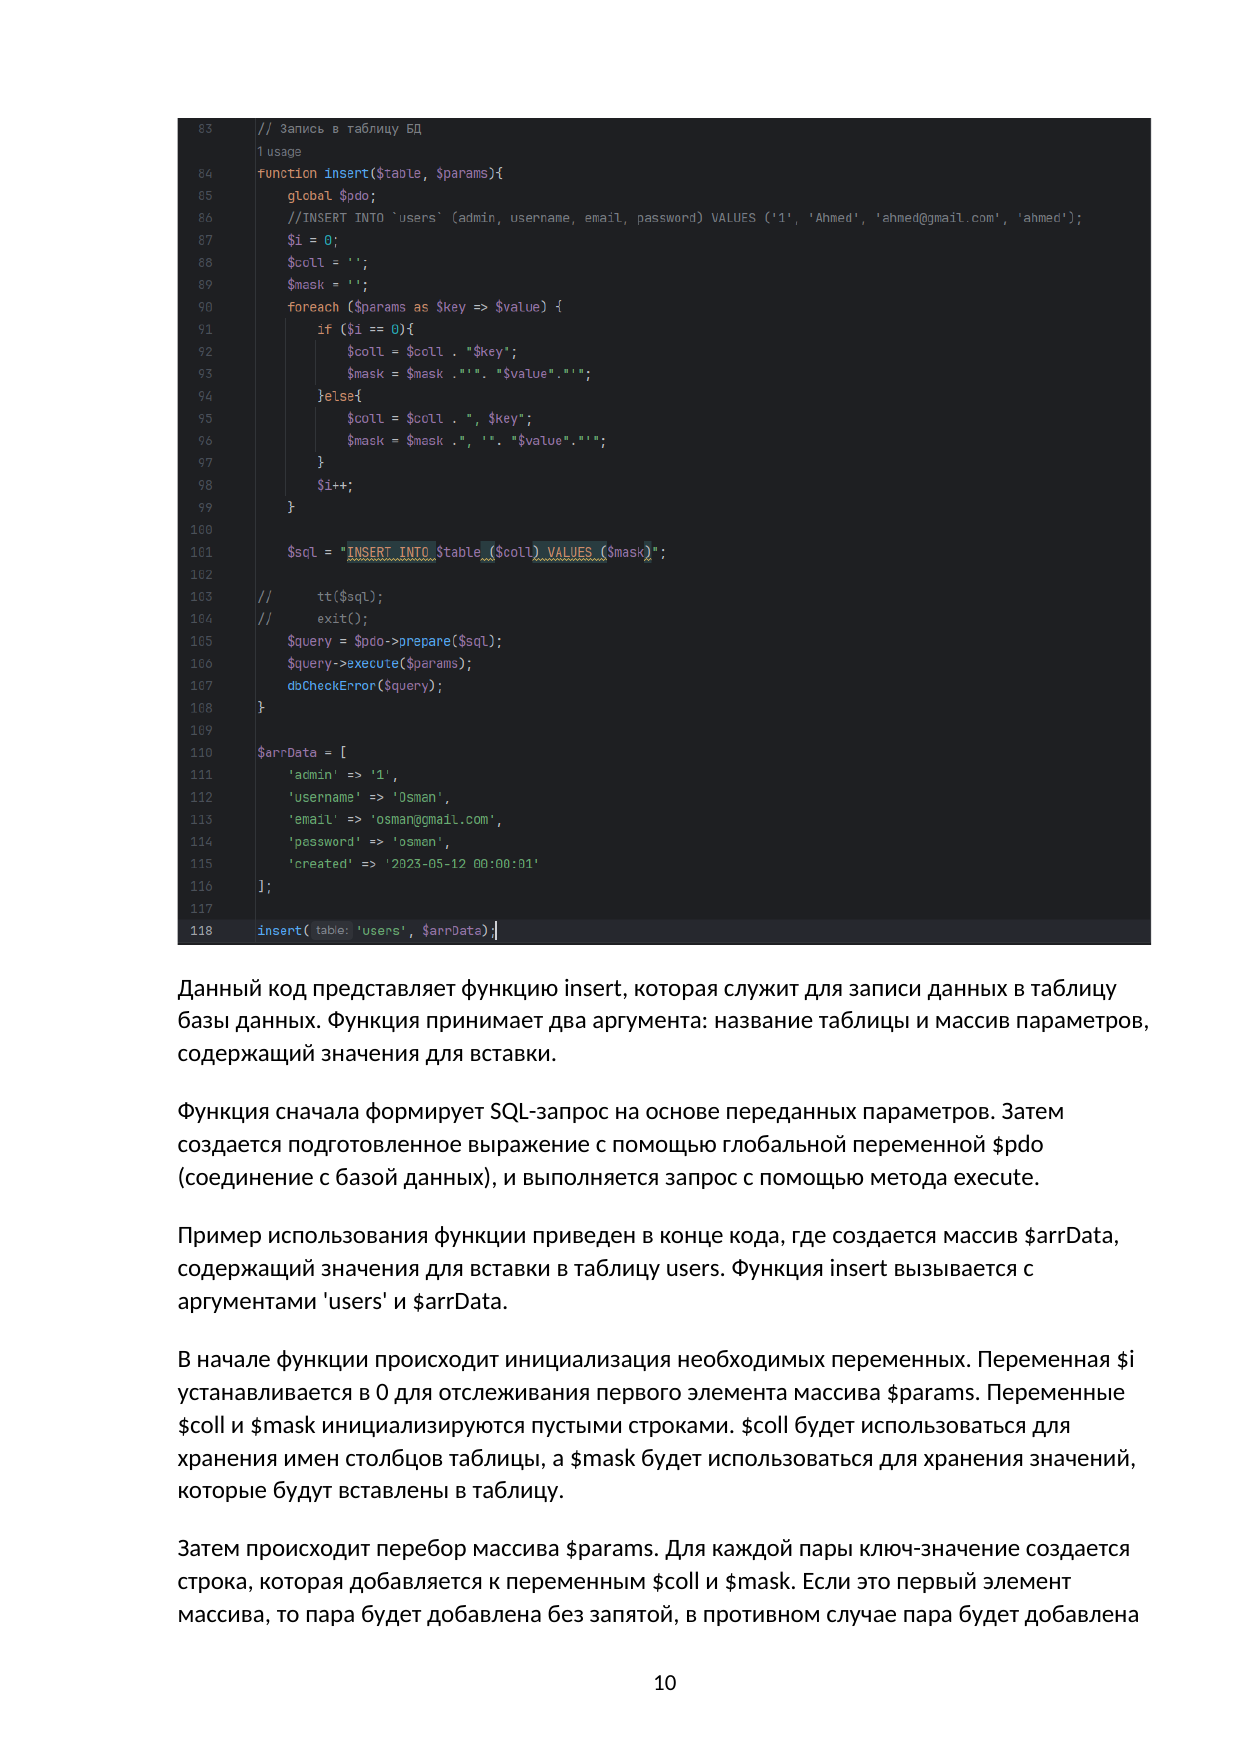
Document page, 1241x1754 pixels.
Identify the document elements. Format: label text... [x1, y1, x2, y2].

text Функция сначала формирует SQL-запрос на основе переданных параметров. Затем создается подготовленное выражение с помощью глобальной переменной $pdo (соединение с базой данных), и выполняется запрос с помощью метода execute. [177, 1096, 1152, 1192]
picture [177, 118, 1152, 945]
text Данный код представляет функцию insert, которая служит для записи данных в таблицу базы данных. Функция принимает два аргумента: название таблицы и массив параметров, содержащий значения для вставки. [177, 972, 1152, 1068]
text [177, 1533, 1152, 1629]
text Пример использования функции приведен в конце кода, где создается массив $arrData, содержащий значения для вставки в таблицу users. Функция insert вызывается с аргументами 'users' и $arrData. [177, 1219, 1152, 1316]
text В начале функции происходит инициализация необходимых переменных. Переменная $i устанавливается в 0 для отслеживания первого элемента массива $params. Переменные $coll и $mask инициализируются пустыми строками. $coll будет использоваться для хранения имен столбцов таблицы, а $mask будет использоваться для хранения значений, которые будут вставлены в таблицу. [177, 1343, 1152, 1505]
